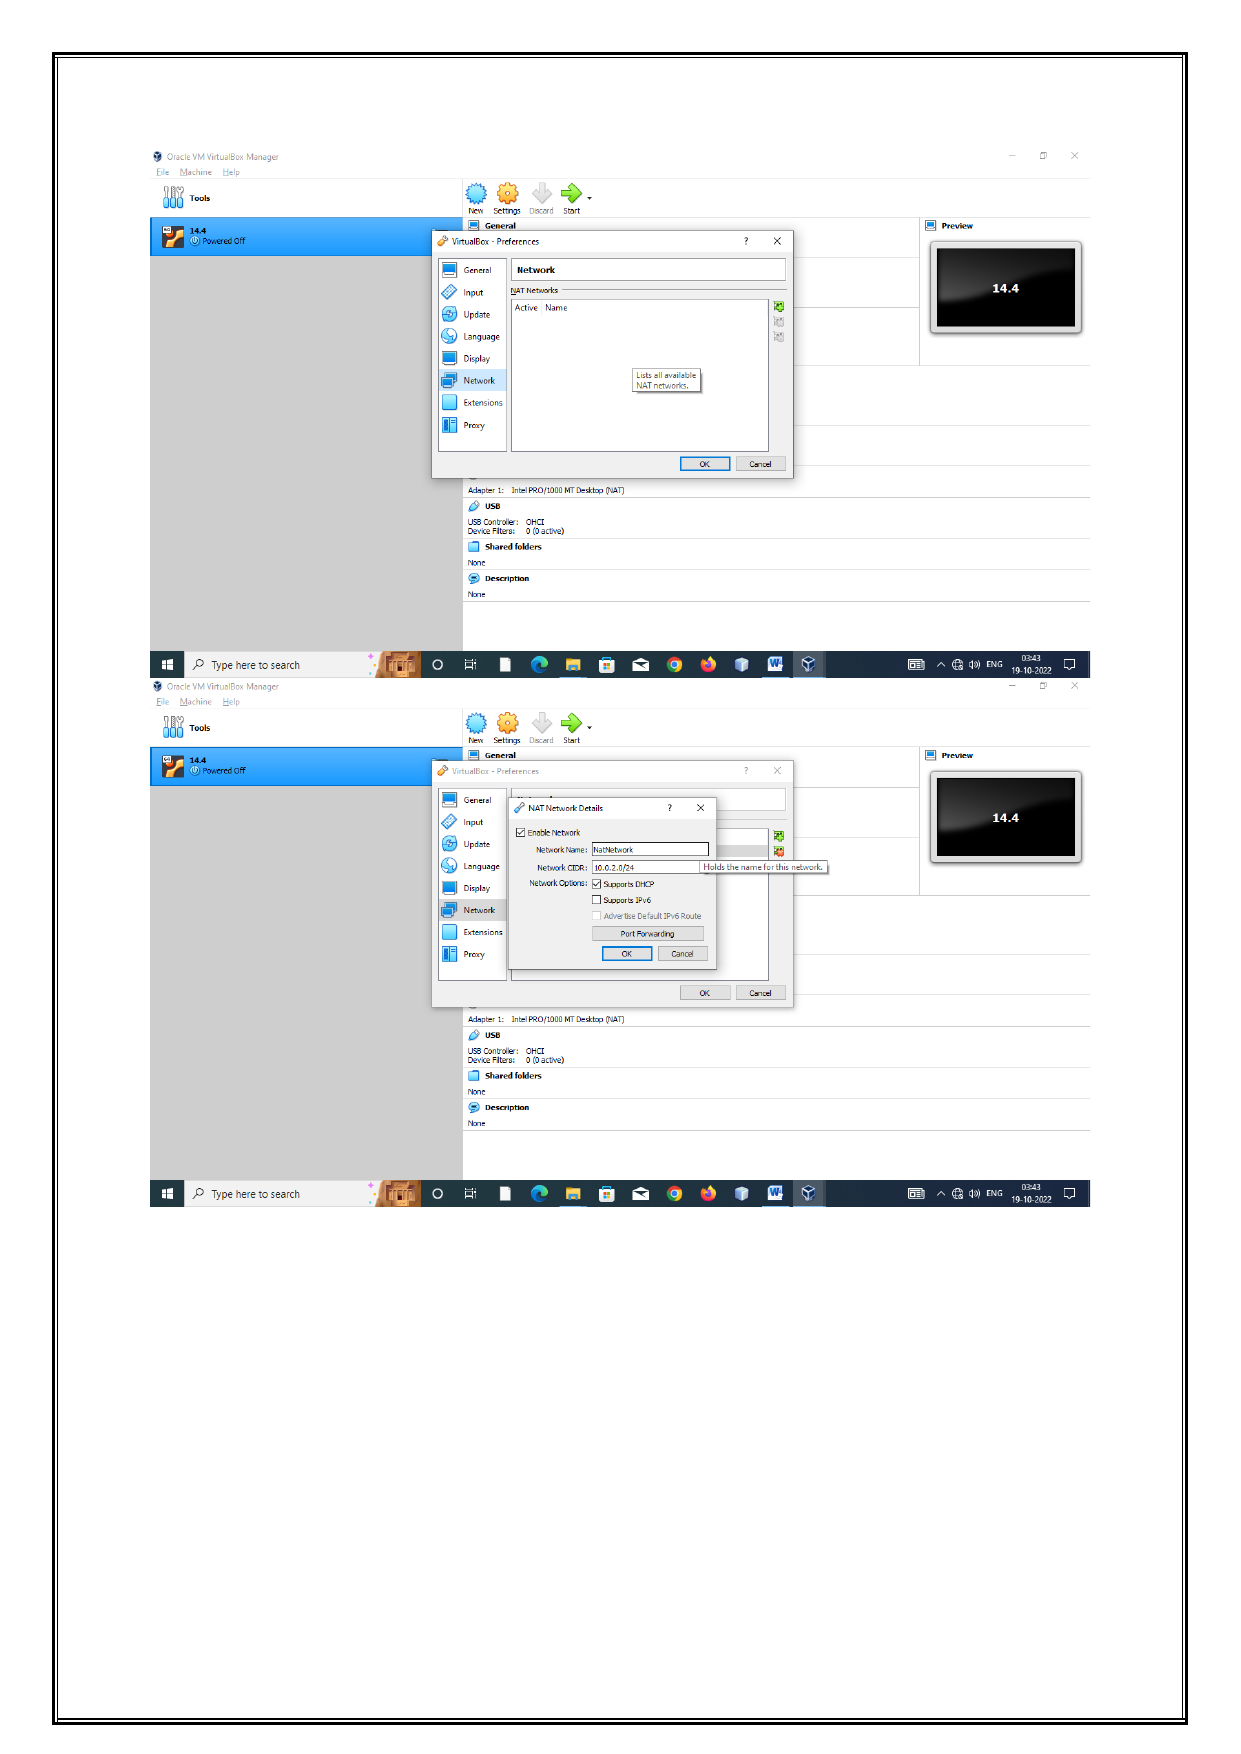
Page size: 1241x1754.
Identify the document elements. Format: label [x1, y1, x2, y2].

picture [150, 150, 1091, 1207]
